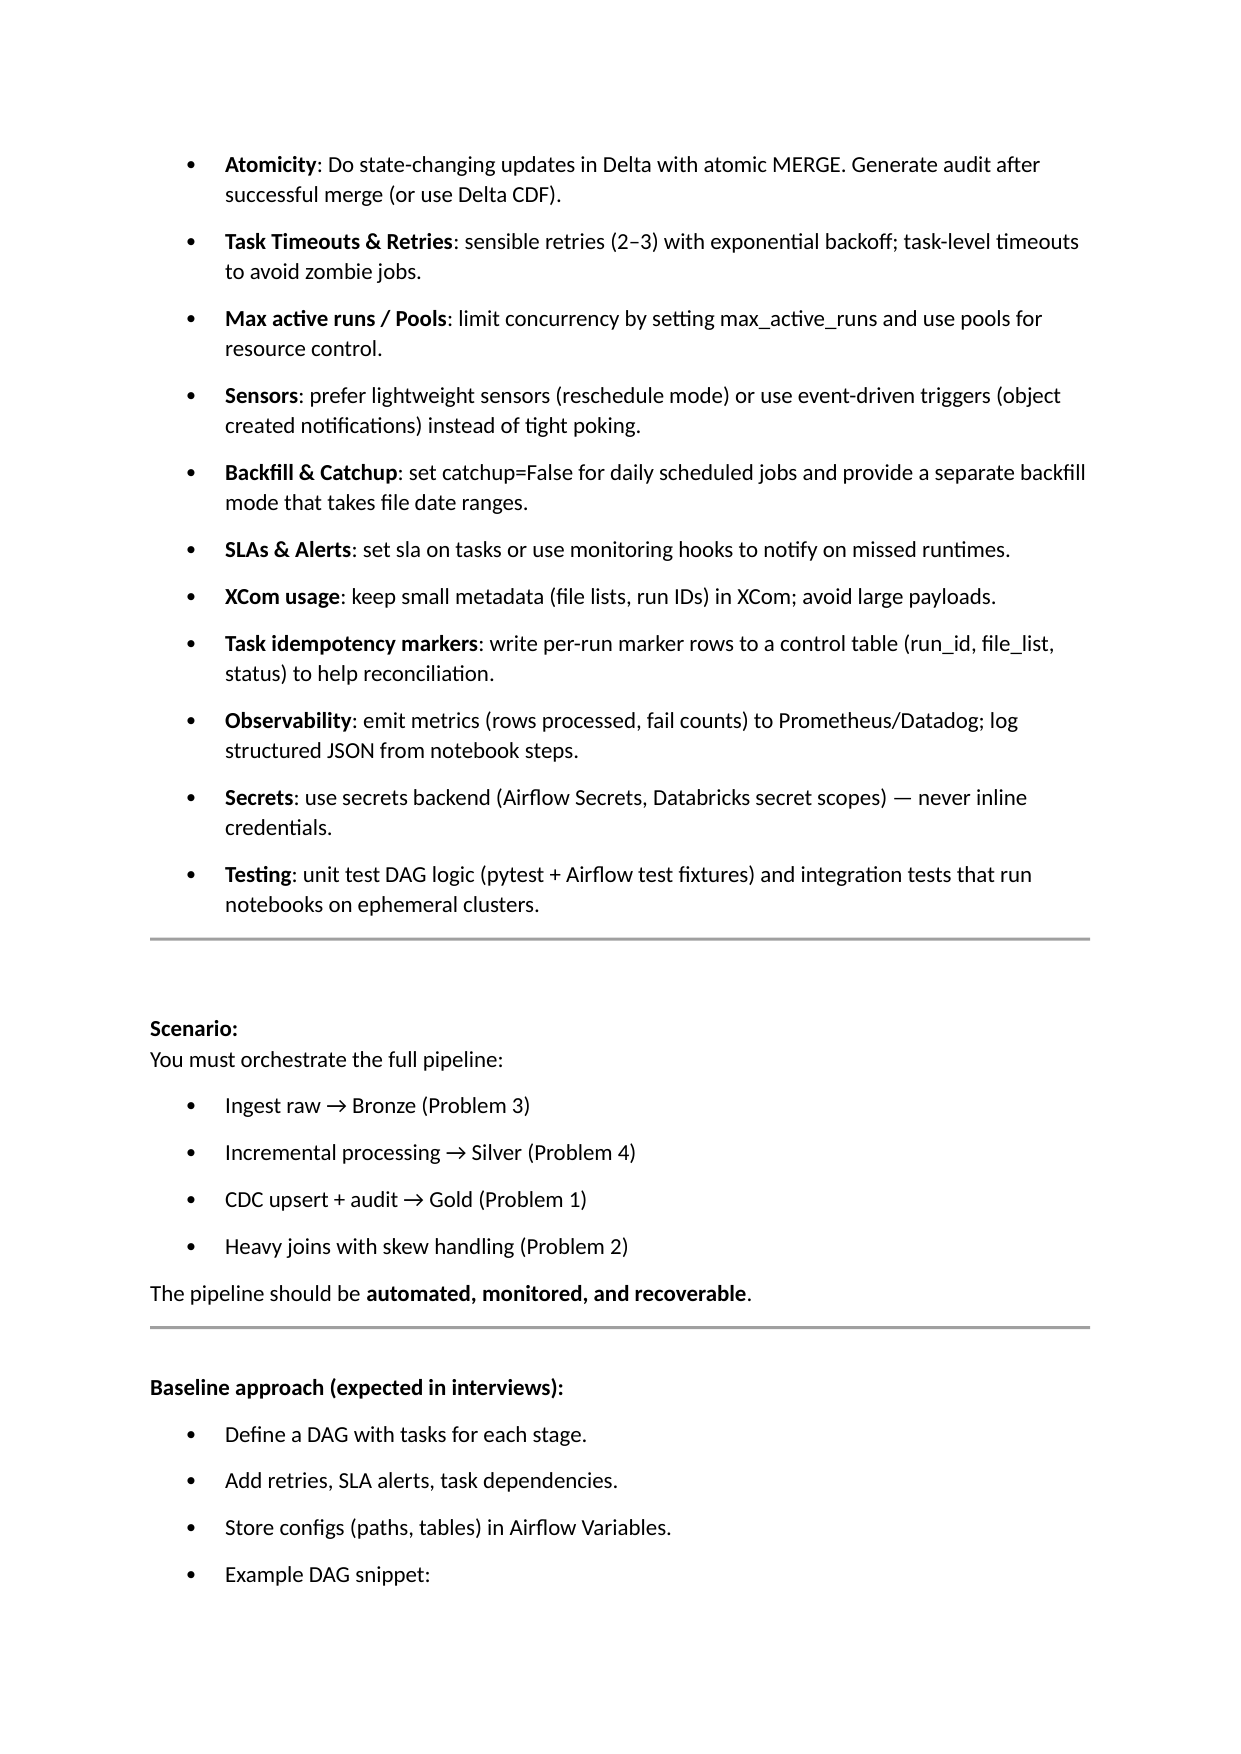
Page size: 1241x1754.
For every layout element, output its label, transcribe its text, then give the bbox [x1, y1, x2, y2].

list Task idempotency markers: write per-run marker rows to a control table (run_id, file_list, status) to help reconciliation. [187, 629, 1090, 687]
list Ingest raw → Bronze (Problem 3) [187, 1092, 1090, 1120]
list Backfill & Catchup: set catchup=False for daily scheduled jobs and provide a separate backfill mode that takes file date ranges. [187, 458, 1090, 517]
list Task Timeouts & Retries: sensible retries (2–3) with exponential backoff; task-level timeouts to avoid zombie jobs. [187, 227, 1090, 285]
list Atomicity: Do state-changing updates in Delta with atomic MERGE. Generate audit after successful merge (or use Delta CDF). [187, 150, 1090, 208]
list Heavy joins with skew handling (Problem 2) [187, 1232, 1090, 1260]
text The pipeline should be automated, monitored, and recoverable. [150, 1279, 1090, 1307]
list XCom usage: keep small metadata (file lists, run IDs) in XCom; avoid large payloads. [187, 582, 1090, 610]
list Sensors: prefer lightweight sensors (reschedule mode) or use event-driven triggers (object created notifications) instead of tight poking. [187, 381, 1090, 439]
list Max active runs / Pools: limit concurrency by setting max_active_runs and use pools for resource control. [187, 304, 1090, 362]
list Observability: emit metrics (rows processed, fail counts) to Prometheus/Datadog; log structured JSON from notebook steps. [187, 706, 1090, 764]
text Scenario: You must orchestrate the full pipeline: [150, 984, 1090, 1073]
list Secrets: use secrets backend (Airflow Secrets, Databricks secret scopes) — never inline credentials. [187, 783, 1090, 842]
list Example DAG snippet: [187, 1560, 1090, 1588]
list Store configs (paths, tables) in Airflow Variables. [187, 1513, 1090, 1542]
list Define a DAG with tasks for each stage. [187, 1420, 1090, 1448]
list Add retries, SLA alerts, task dependencies. [187, 1467, 1090, 1495]
text Baseline approach (expected in interviews): [150, 1373, 1090, 1401]
list SLAs & Alerts: set sla on tasks or use monitoring hooks to notify on missed runtimes. [187, 535, 1090, 563]
list Testing: unit test DAG logic (pytest + Airflow test fixtures) and integration tests that run notebooks on ephemeral clusters. [187, 860, 1090, 919]
list CDC upsert + audit → Gold (Problem 1) [187, 1185, 1090, 1213]
list Incremental processing → Silver (Problem 4) [187, 1138, 1090, 1167]
